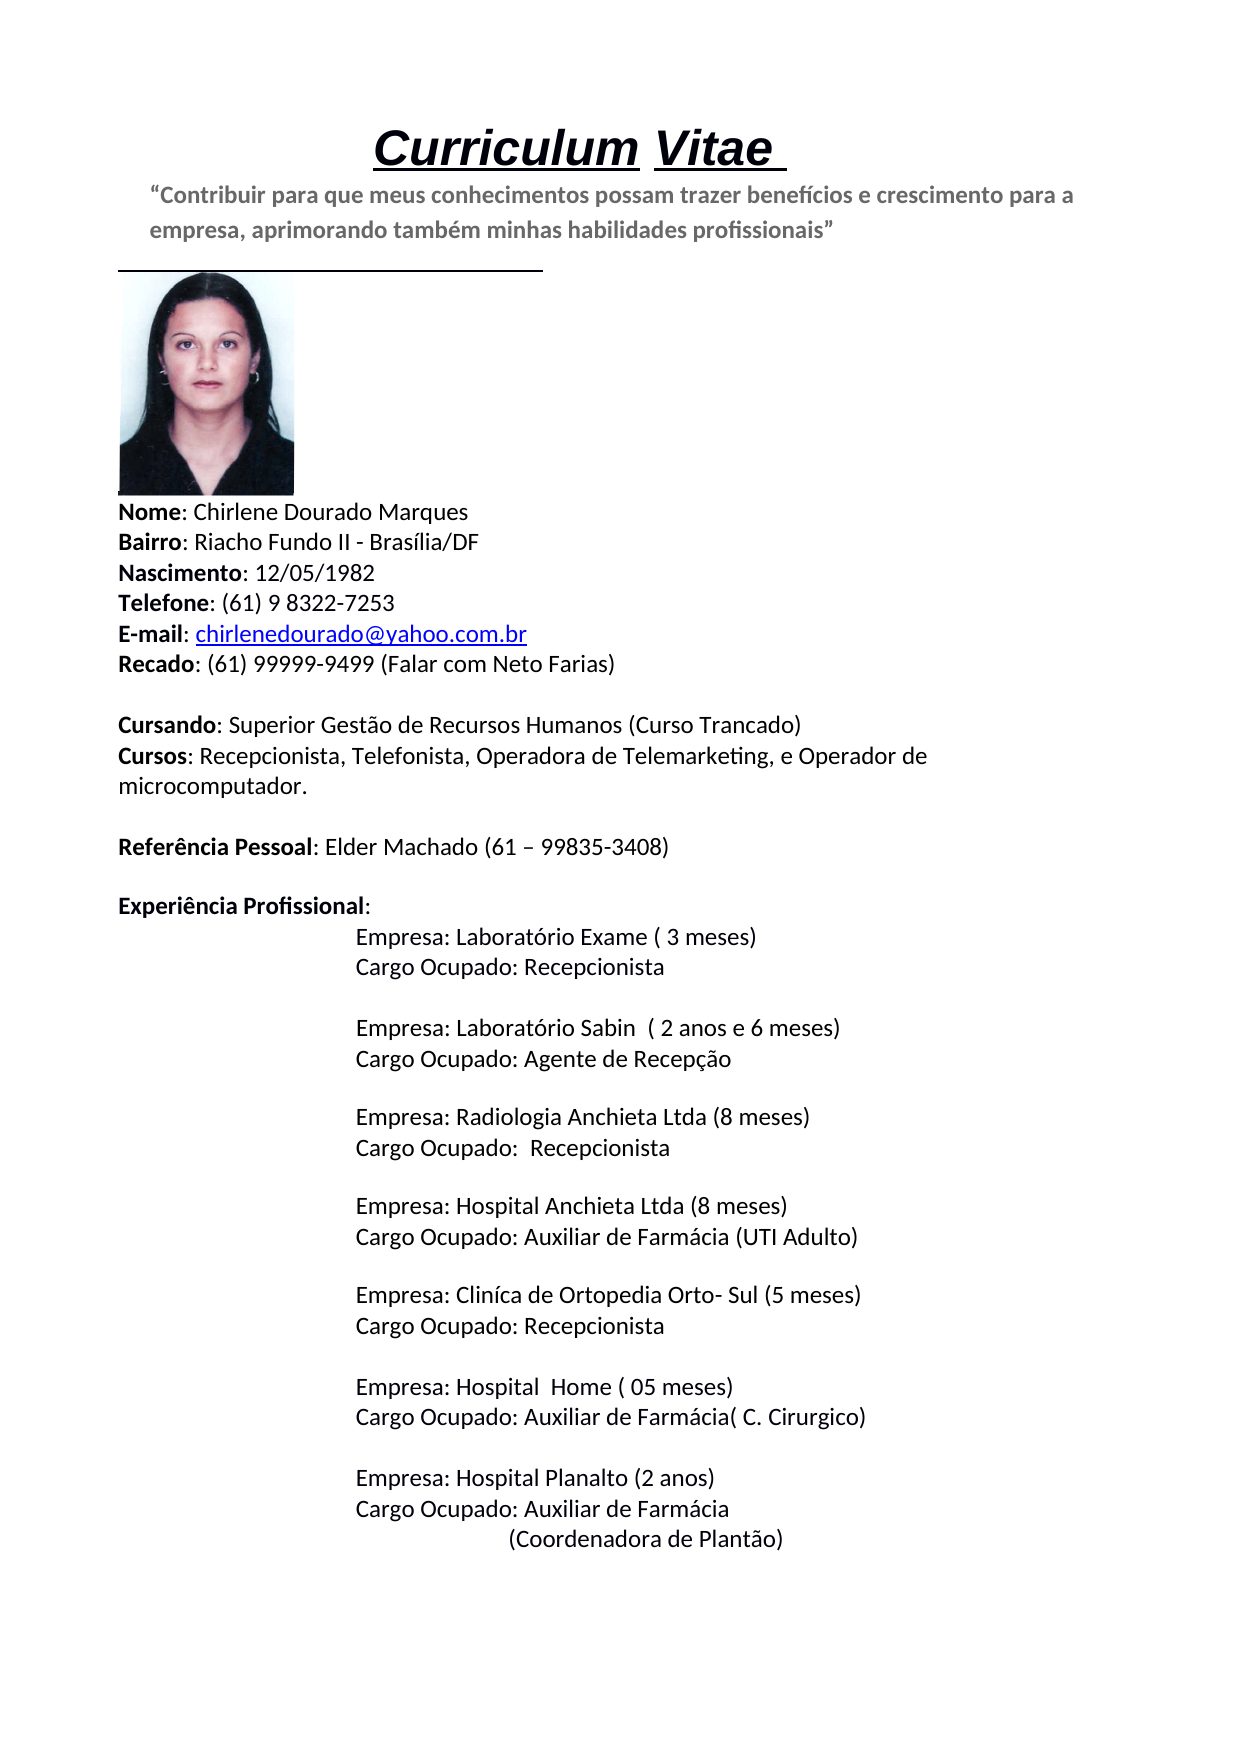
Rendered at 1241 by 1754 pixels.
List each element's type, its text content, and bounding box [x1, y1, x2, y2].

text Empresa: Hospital Planalto (2 anos) [118, 1462, 1122, 1493]
text Empresa: Laboratório Exame ( 3 meses) [118, 921, 1122, 951]
text Cargo Ocupado: Recepcionista [118, 951, 1122, 982]
text Empresa: Hospital Home ( 05 meses) [118, 1371, 1122, 1401]
text E-mail: chirlenedourado@yahoo.com.br [118, 618, 1122, 648]
text Empresa: Radiologia Anchieta Ltda (8 meses) [118, 1101, 1122, 1132]
text Nascimento: 12/05/1982 [118, 557, 1122, 587]
text Telefone: (61) 9 8322-7253 [118, 587, 1122, 618]
text Cargo Ocupado: Agente de Recepção [118, 1043, 1122, 1073]
text Cursos: Recepcionista, Telefonista, Operadora de Telemarketing, e Operador de microcomputador. [118, 740, 1122, 801]
text Curriculum Vitae [118, 118, 1122, 176]
text Empresa: Hospital Anchieta Ltda (8 meses) [118, 1190, 1122, 1221]
text Nome: Chirlene Dourado Marques [118, 496, 1122, 526]
text “Contribuir para que meus conhecimentos possam trazer benefícios e crescimento para a empresa, aprimorando também minhas habilidades profissionais” [149, 176, 1122, 244]
text Bairro: Riacho Fundo II - Brasília/DF [118, 526, 1122, 557]
text Cursando: Superior Gestão de Recursos Humanos (Curso Trancado) [118, 709, 1122, 740]
text Cargo Ocupado: Auxiliar de Farmácia (UTI Adulto) [118, 1221, 1122, 1251]
text Empresa: Laboratório Sabin ( 2 anos e 6 meses) [118, 1012, 1122, 1043]
text Cargo Ocupado: Recepcionista [118, 1310, 1122, 1340]
text Referência Pessoal: Elder Machado (61 – 99835-3408) [118, 832, 1122, 862]
text Recado: (61) 99999-9499 (Falar com Neto Farias) [118, 648, 1122, 679]
text Cargo Ocupado: Recepcionista [118, 1132, 1122, 1162]
text Experiência Profissional: [118, 890, 1122, 921]
text Cargo Ocupado: Auxiliar de Farmácia( C. Cirurgico) [118, 1401, 1122, 1432]
text (Coordenadora de Plantão) [118, 1523, 1122, 1554]
text Cargo Ocupado: Auxiliar de Farmácia [118, 1493, 1122, 1523]
text Empresa: Cliníca de Ortopedia Orto- Sul (5 meses) [118, 1279, 1122, 1310]
